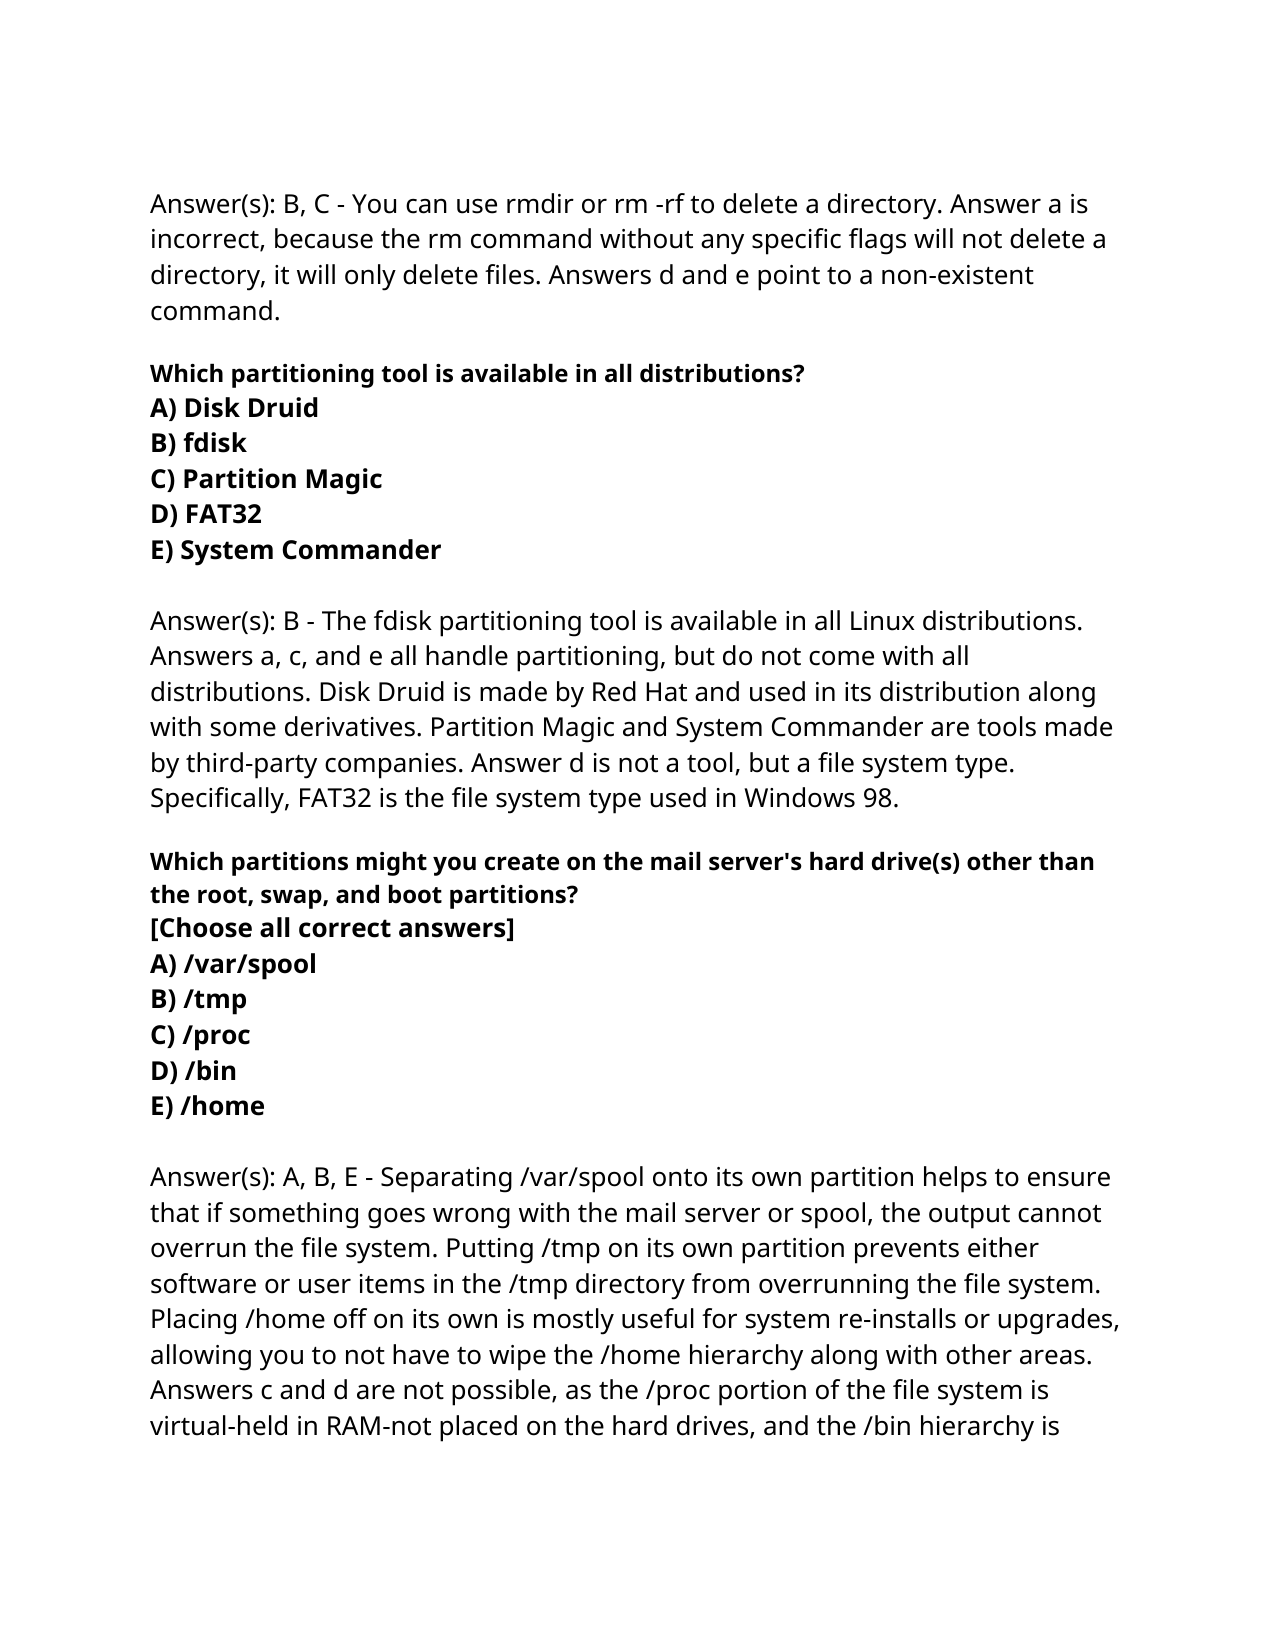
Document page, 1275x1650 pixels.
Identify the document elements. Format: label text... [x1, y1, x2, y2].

text Which partitioning tool is available in all distributions? A) Disk Druid B) fdisk C) Partition Magic D) FAT32 E) System Commander Answer(s): B - The fdisk partitioning tool is available in all Linux distributions. Answers a, c, and e all handle partitioning, but do not come with all distributions. Disk Druid is made by Red Hat and used in its distribution along with some derivatives. Partition Magic and System Commander are tools made by third-party companies. Answer d is not a tool, but a file system type. Specifically, FAT32 is the file system type used in Windows 98. [150, 357, 1125, 816]
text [150, 845, 1125, 1443]
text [150, 150, 1125, 328]
